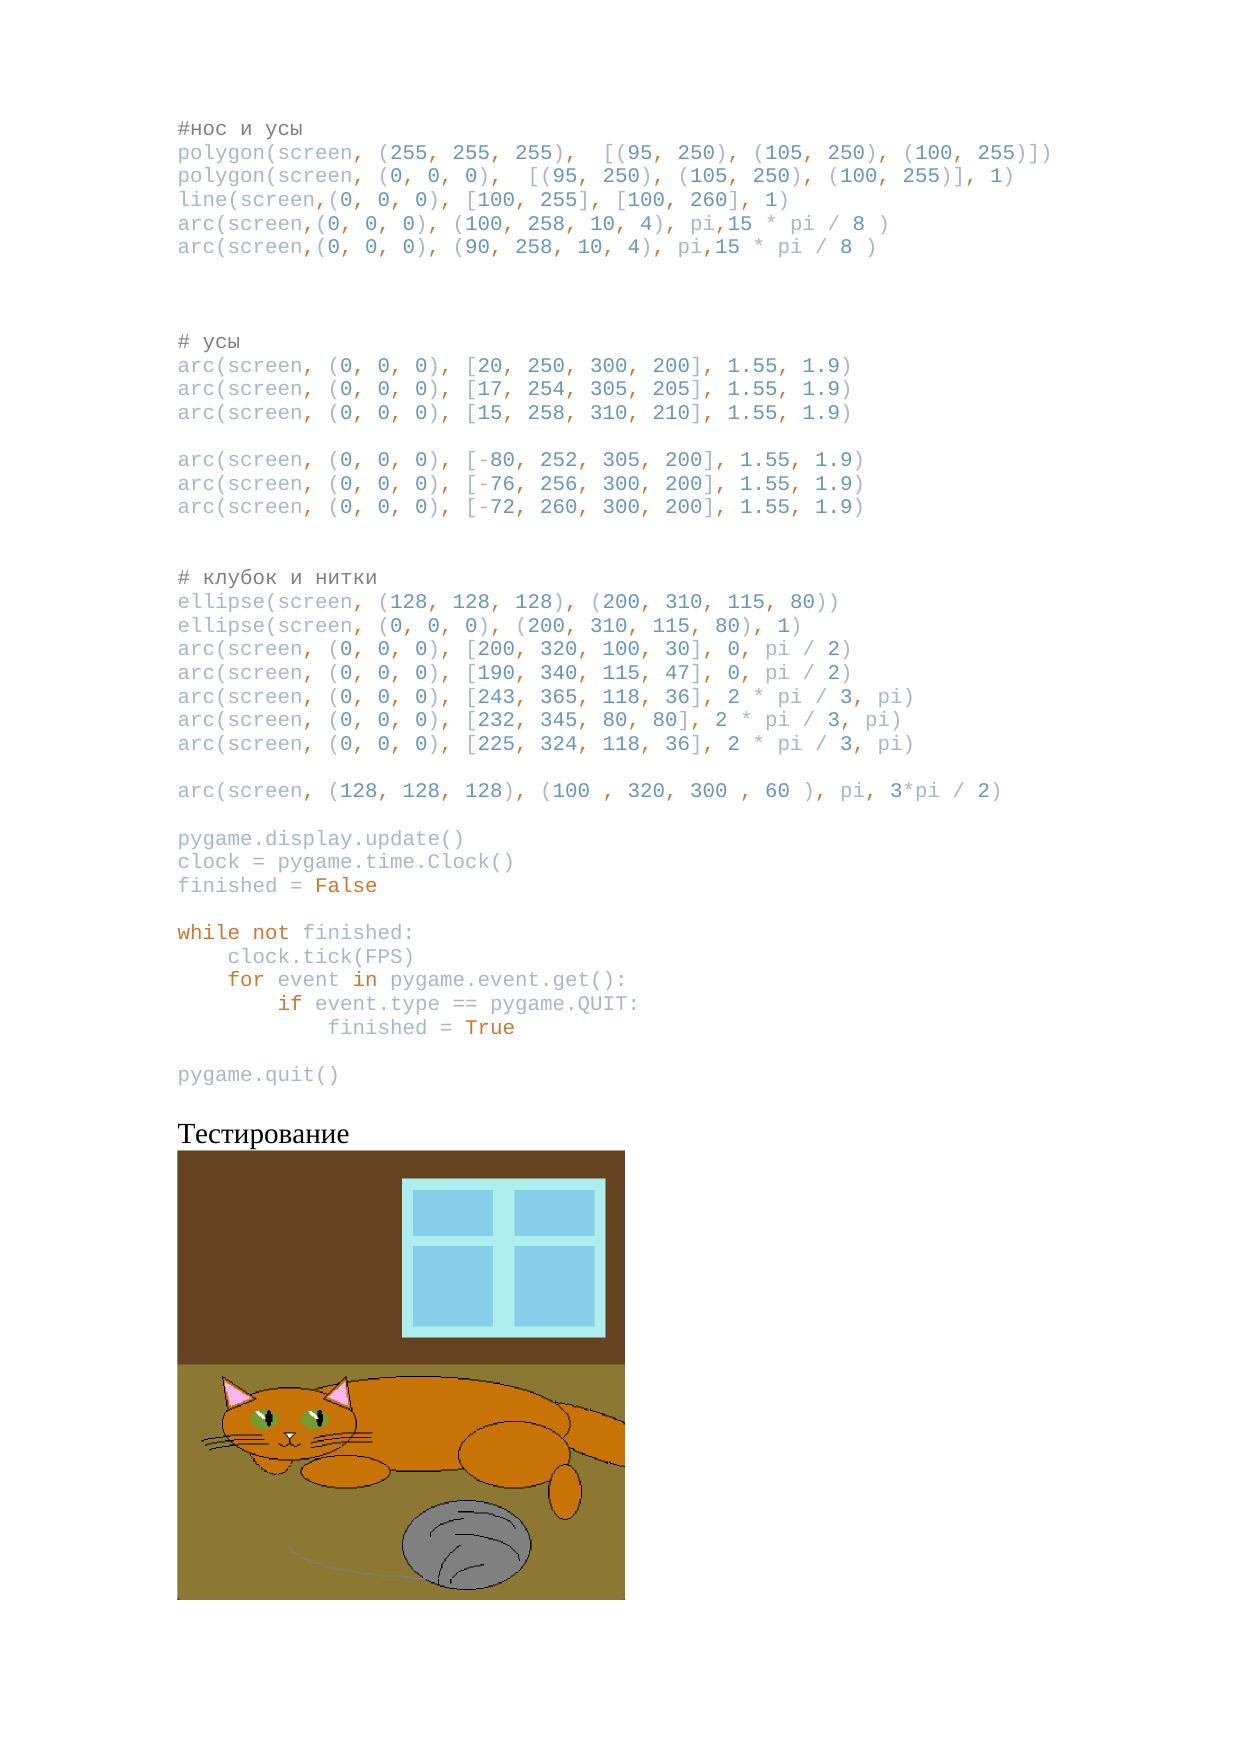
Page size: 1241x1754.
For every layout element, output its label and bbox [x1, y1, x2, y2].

picture [177, 1150, 625, 1600]
